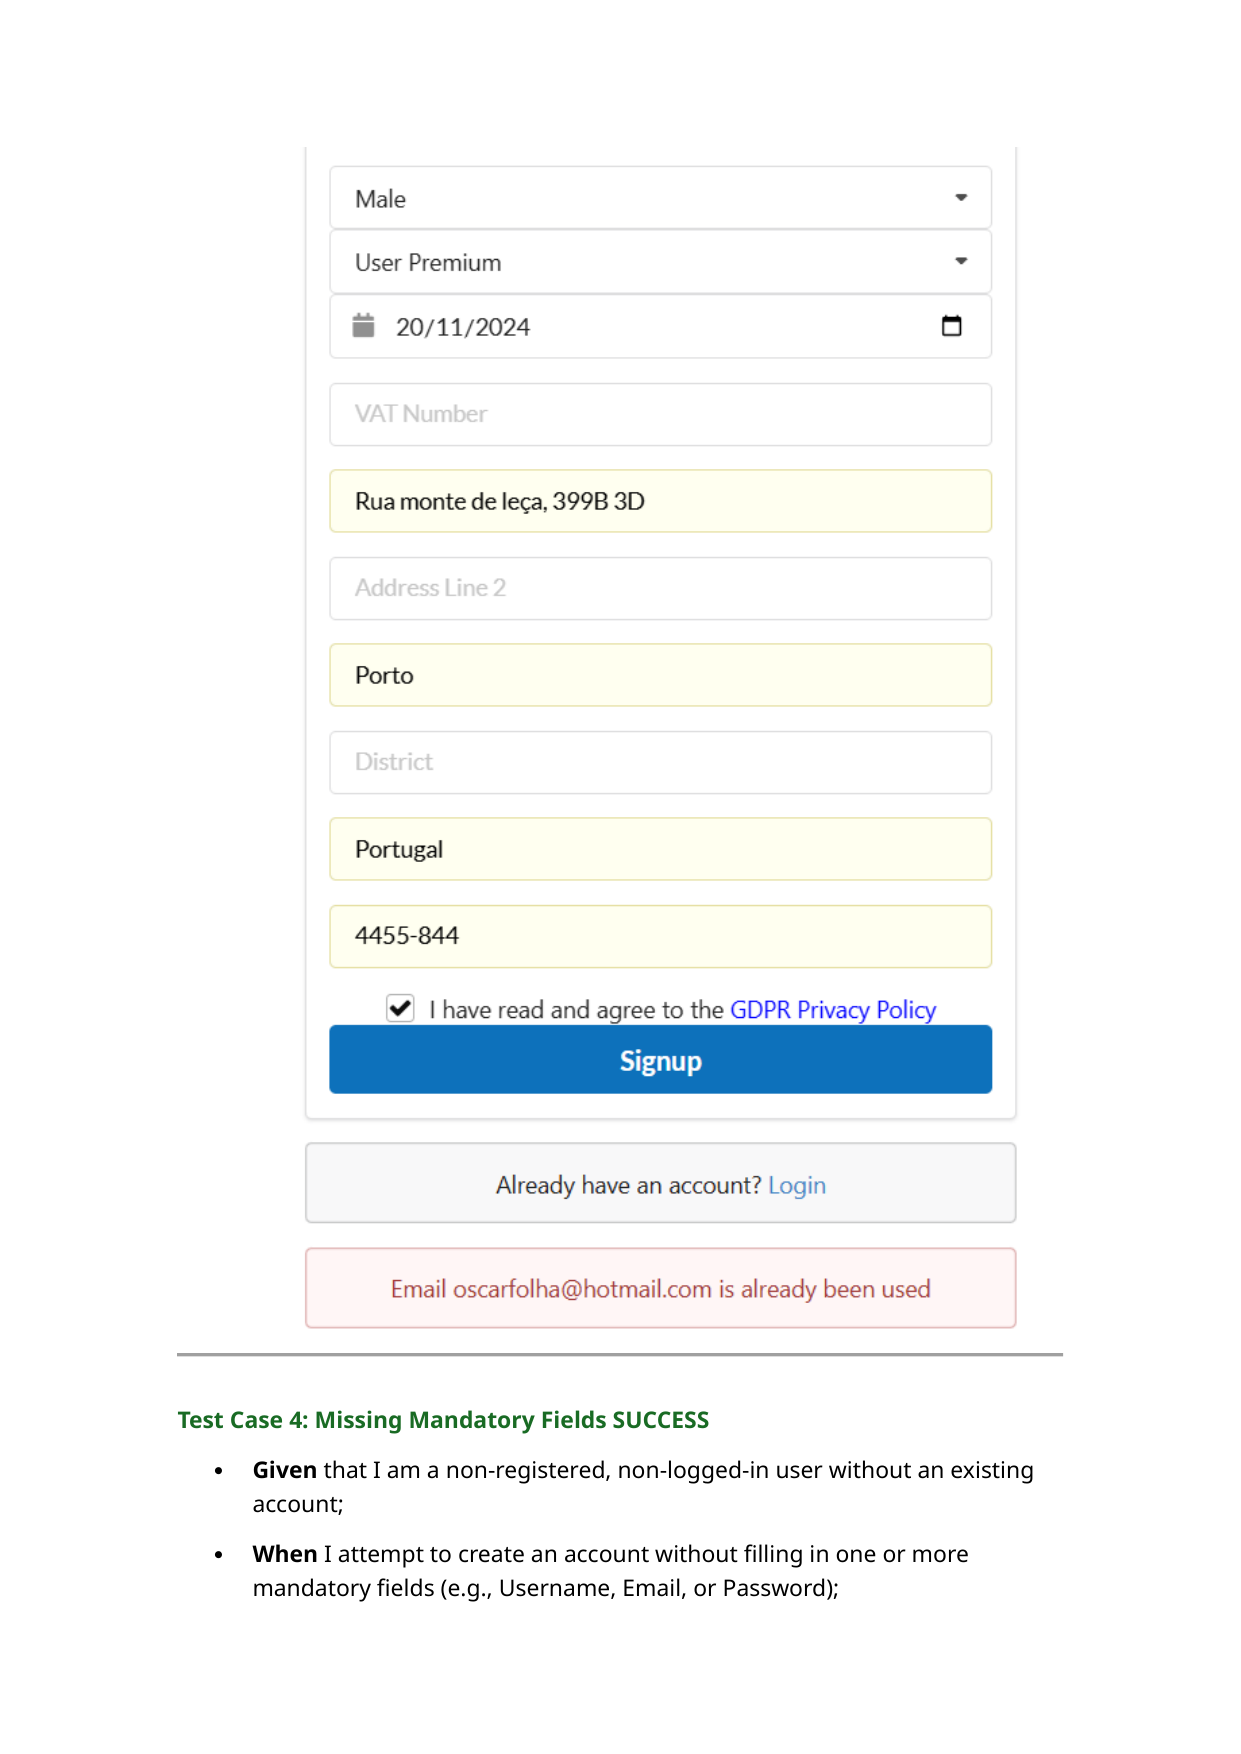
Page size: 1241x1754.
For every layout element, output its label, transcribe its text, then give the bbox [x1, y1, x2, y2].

list When I attempt to create an account without filling in one or more mandatory fields (e.g., Username, Email, or Password); [215, 1538, 1063, 1603]
list Given that I am a non-registered, non-logged-in user without an existing account; [215, 1454, 1063, 1519]
picture [177, 147, 1063, 1334]
text Test Case 4: Missing Mandatory Fields SUCCESS [177, 1404, 1063, 1435]
